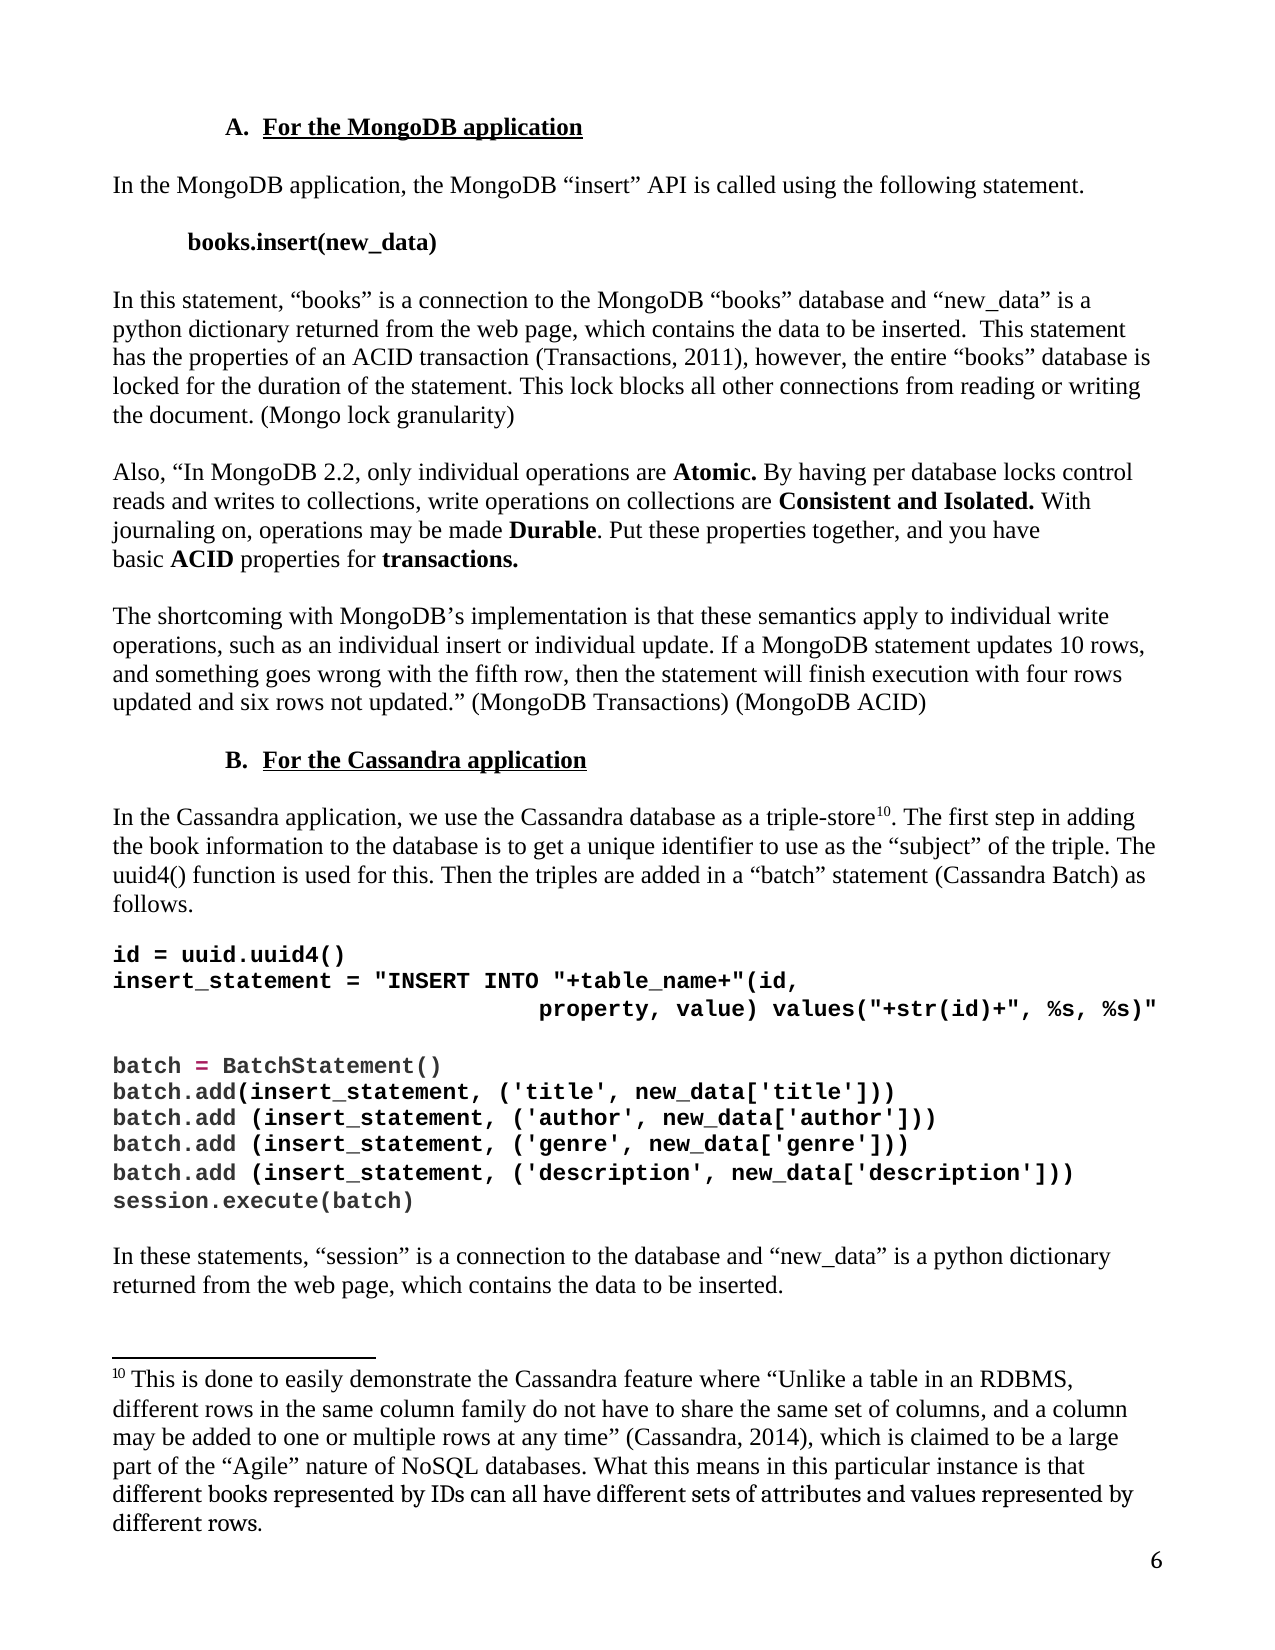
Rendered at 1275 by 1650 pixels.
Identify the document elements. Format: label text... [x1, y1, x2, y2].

text books.insert(new_data) [187, 227, 1162, 256]
text In these statements, “session” is a connection to the database and “new_data” is a python dictionary returned from the web page, which contains the data to be inserted. [112, 1241, 1162, 1299]
text batch.add(insert_statement, ('title', new_data['title'])) [236, 1081, 1162, 1107]
text batch.add (insert_statement, ('author', new_data['author'])) [236, 1107, 1162, 1132]
text In this statement, “books” is a connection to the MongoDB “books” database and “new_data” is a python dictionary returned from the web page, which contains the data to be inserted. This statement has the properties of an ACID transaction, however, the entire “books” database is locked for the duration of the statement. This lock blocks all other connections from reading or writing the document. [112, 285, 1162, 429]
text insert_statement = "INSERT INTO "+table_name+"(id, [112, 969, 1162, 995]
list For the MongoDB application [225, 112, 1162, 141]
text The shortcoming with MongoDB’s implementation is that these semantics apply to individual write operations, such as an individual insert or individual update. If a MongoDB statement updates 10 rows, and something goes wrong with the fifth row, then the statement will finish execution with four rows updated and six rows not updated.” [112, 601, 1162, 716]
text batch.add (insert_statement, ('description', new_data['description'])) session.execute(batch) [112, 1158, 1162, 1215]
text property, value) values("+str(id)+", %s, %s)" batch = BatchStatement() [112, 995, 1162, 1081]
text In the MongoDB application, the MongoDB “insert” API is called using the following statement. [112, 170, 1162, 199]
text In the Cassandra application, we use the Cassandra database as a triple-store. The first step in adding the book information to the database is to get a unique identifier to use as the “subject” of the triple. The uuid4() function is used for this. Then the triples are added in a “batch” statement as follows. [112, 802, 1162, 917]
list For the Cassandra application [225, 745, 1162, 774]
text id = uuid.uuid4() [112, 943, 1162, 969]
text batch.add (insert_statement, ('genre', new_data['genre'])) [112, 1132, 1162, 1158]
text Also, “In MongoDB 2.2, only individual operations are Atomic. By having per database locks control reads and writes to collections, write operations on collections are Consistent and Isolated. With journaling on, operations may be made Durable. Put these properties together, and you have basic ACID properties for transactions. [112, 457, 1162, 572]
